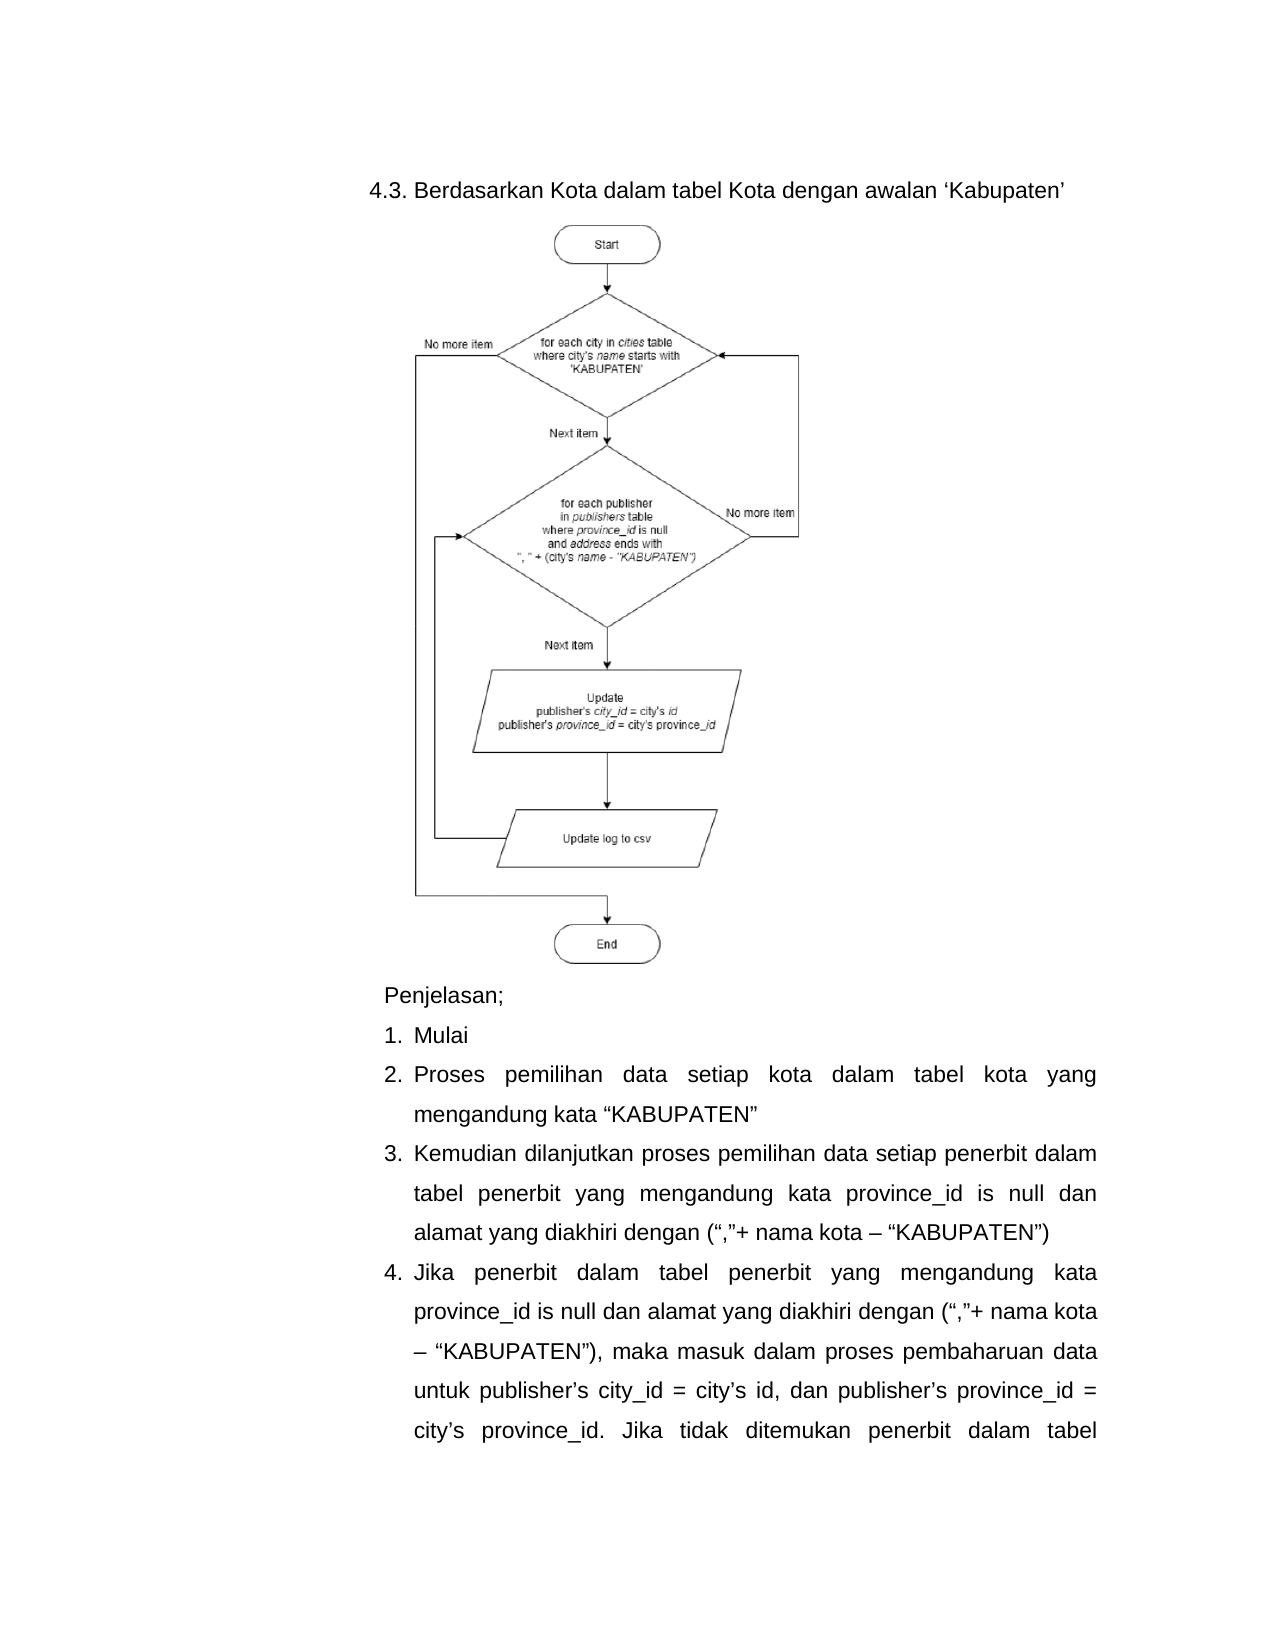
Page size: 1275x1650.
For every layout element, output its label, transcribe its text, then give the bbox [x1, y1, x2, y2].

list Proses pemilihan data setiap kota dalam tabel kota yang mengandung kata “KABUPATEN” [384, 1061, 1098, 1127]
list 4.3. Berdasarkan Kota dalam tabel Kota dengan awalan ‘Kabupaten’ [369, 177, 1098, 203]
list Mulai [384, 1022, 1098, 1048]
list Kemudian dilanjutkan proses pemilihan data setiap penerbit dalam tabel penerbit yang mengandung kata province_id is null dan alamat yang diakhiri dengan (“,”+ nama kota – “KABUPATEN”) [384, 1140, 1098, 1246]
list Penjelasan; [384, 982, 1098, 1009]
picture [413, 216, 803, 969]
